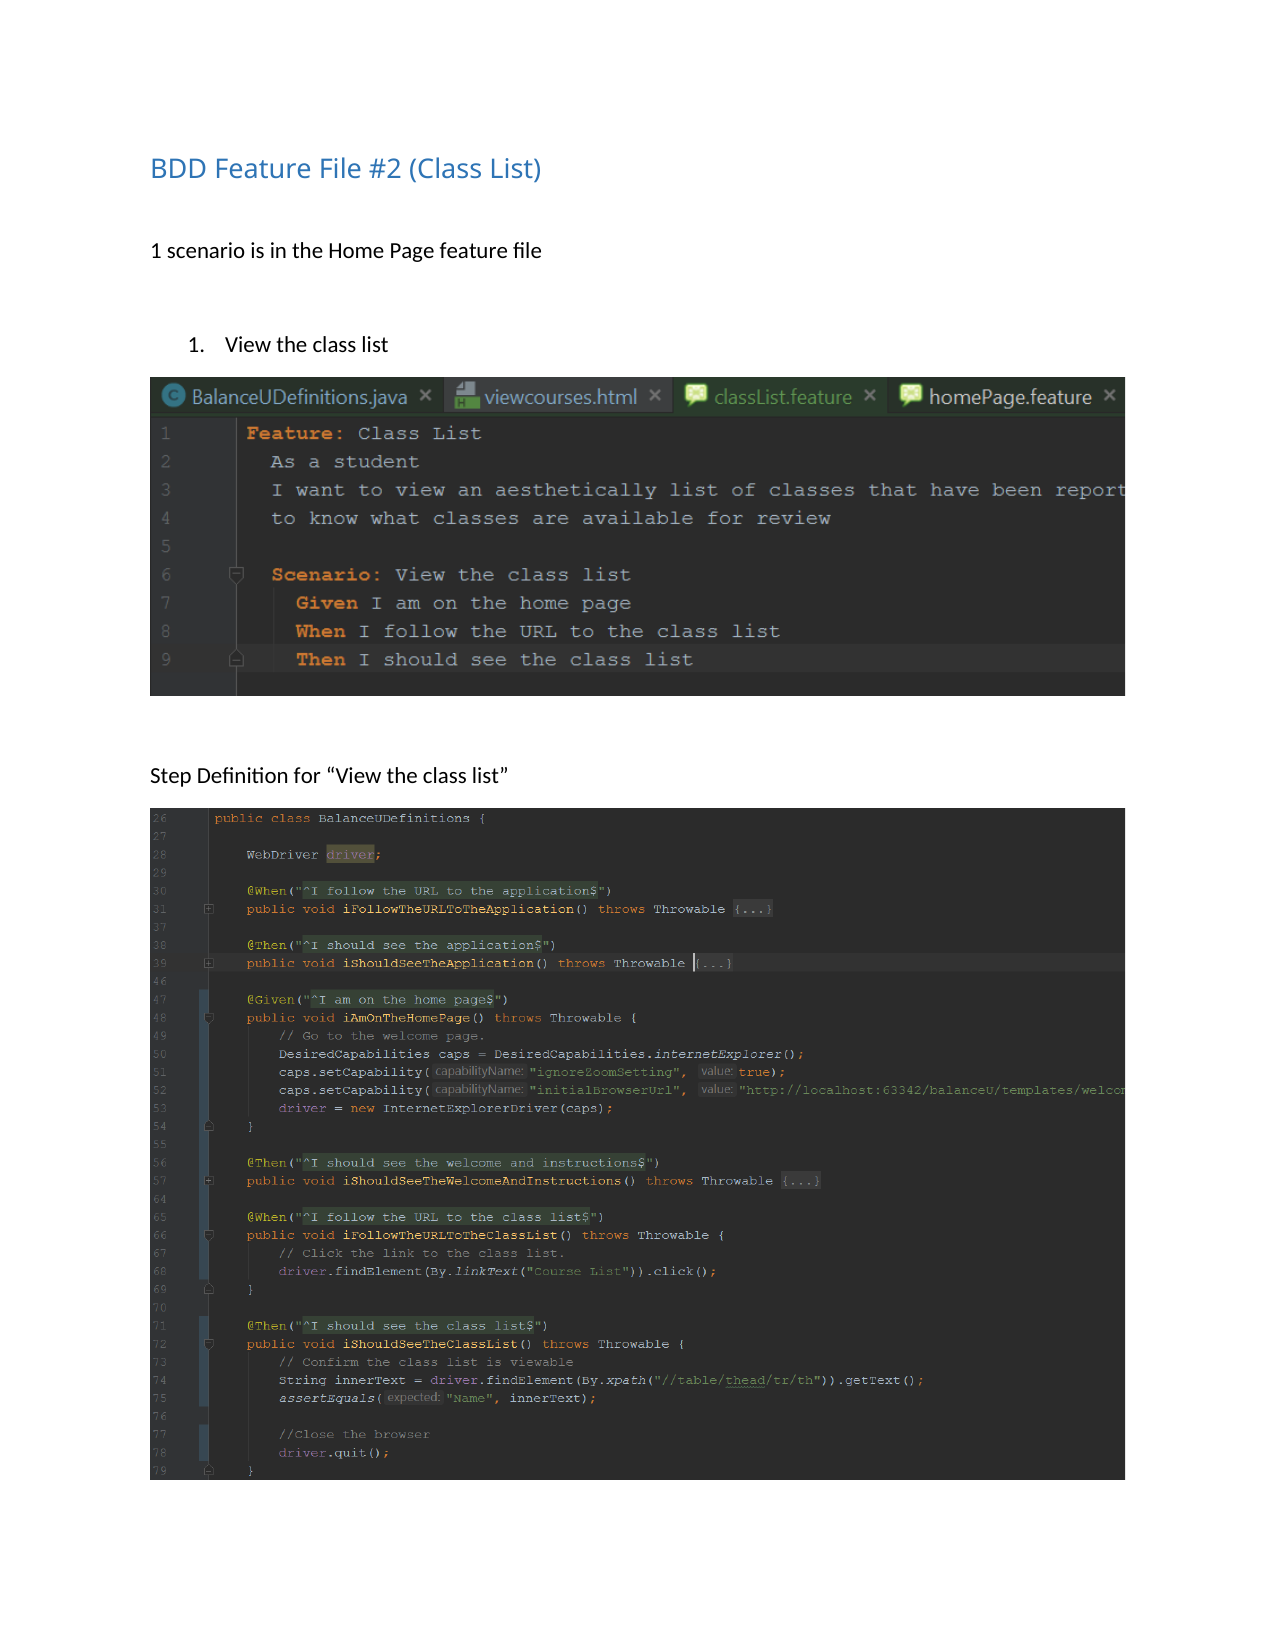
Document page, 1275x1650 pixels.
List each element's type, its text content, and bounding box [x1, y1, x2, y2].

text Step Definition for “View the class list” [150, 762, 1125, 790]
list View the class list [187, 330, 1125, 358]
picture [150, 808, 1125, 1480]
picture [150, 377, 1125, 696]
subtitle BDD Feature File #2 (Class List) [150, 150, 1125, 187]
text 1 scenario is in the Home Page feature file [150, 237, 1125, 265]
